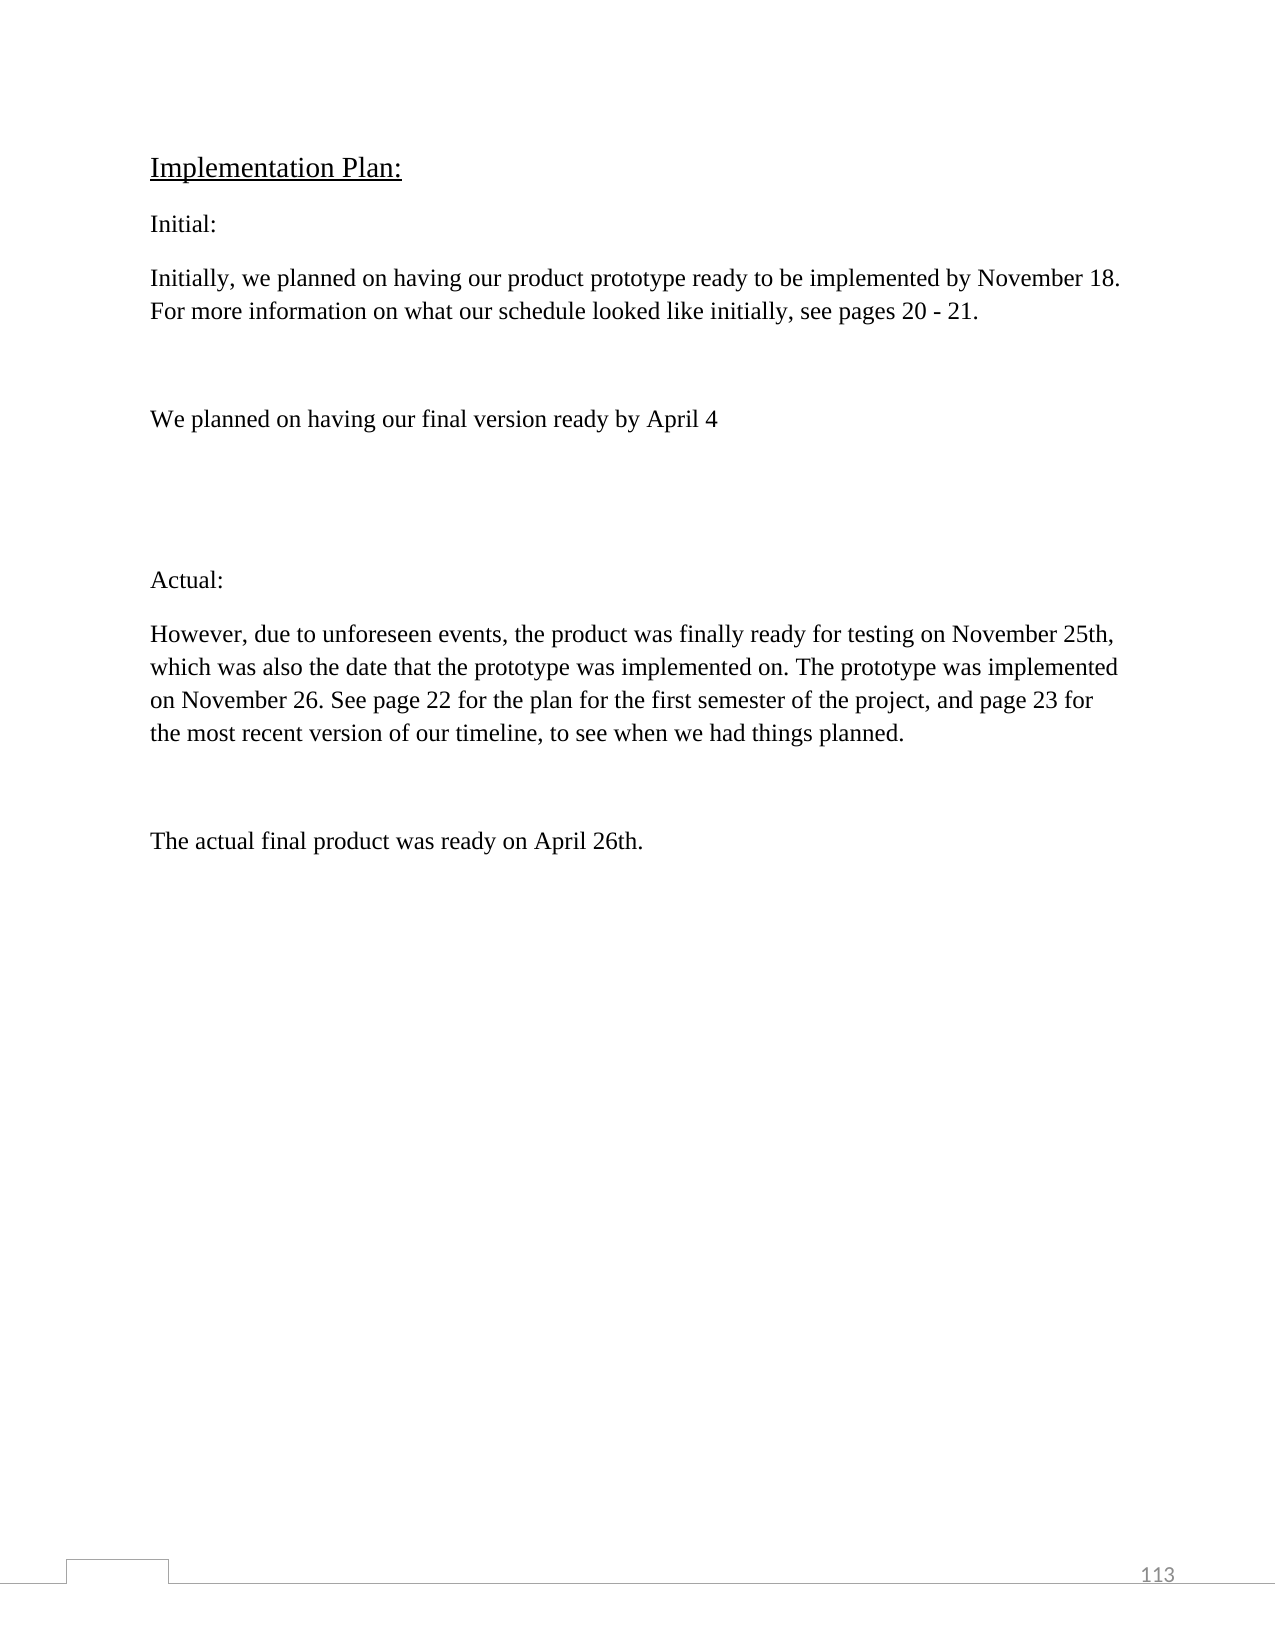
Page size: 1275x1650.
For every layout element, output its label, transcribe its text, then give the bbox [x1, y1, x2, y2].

text However, due to unforeseen events, the product was finally ready for testing on November 25th, which was also the date that the prototype was implemented on. The prototype was implemented on November 26. See page 22 for the plan for the first semester of the project, and page 23 for the most recent version of our timeline, to see when we had things planned. [150, 619, 1125, 747]
text We planned on having our final version ready by April 4 [150, 404, 1125, 433]
text Actual: [150, 566, 1125, 594]
text Initial: [150, 209, 1125, 238]
text The actual final product was ready on April 26th. [150, 826, 1125, 855]
text Initially, we planned on having our product prototype ready to be implemented by November 18. For more information on what our schedule looked like initially, see pages 20 - 21. [150, 263, 1125, 325]
text Implementation Plan: [150, 150, 1125, 183]
